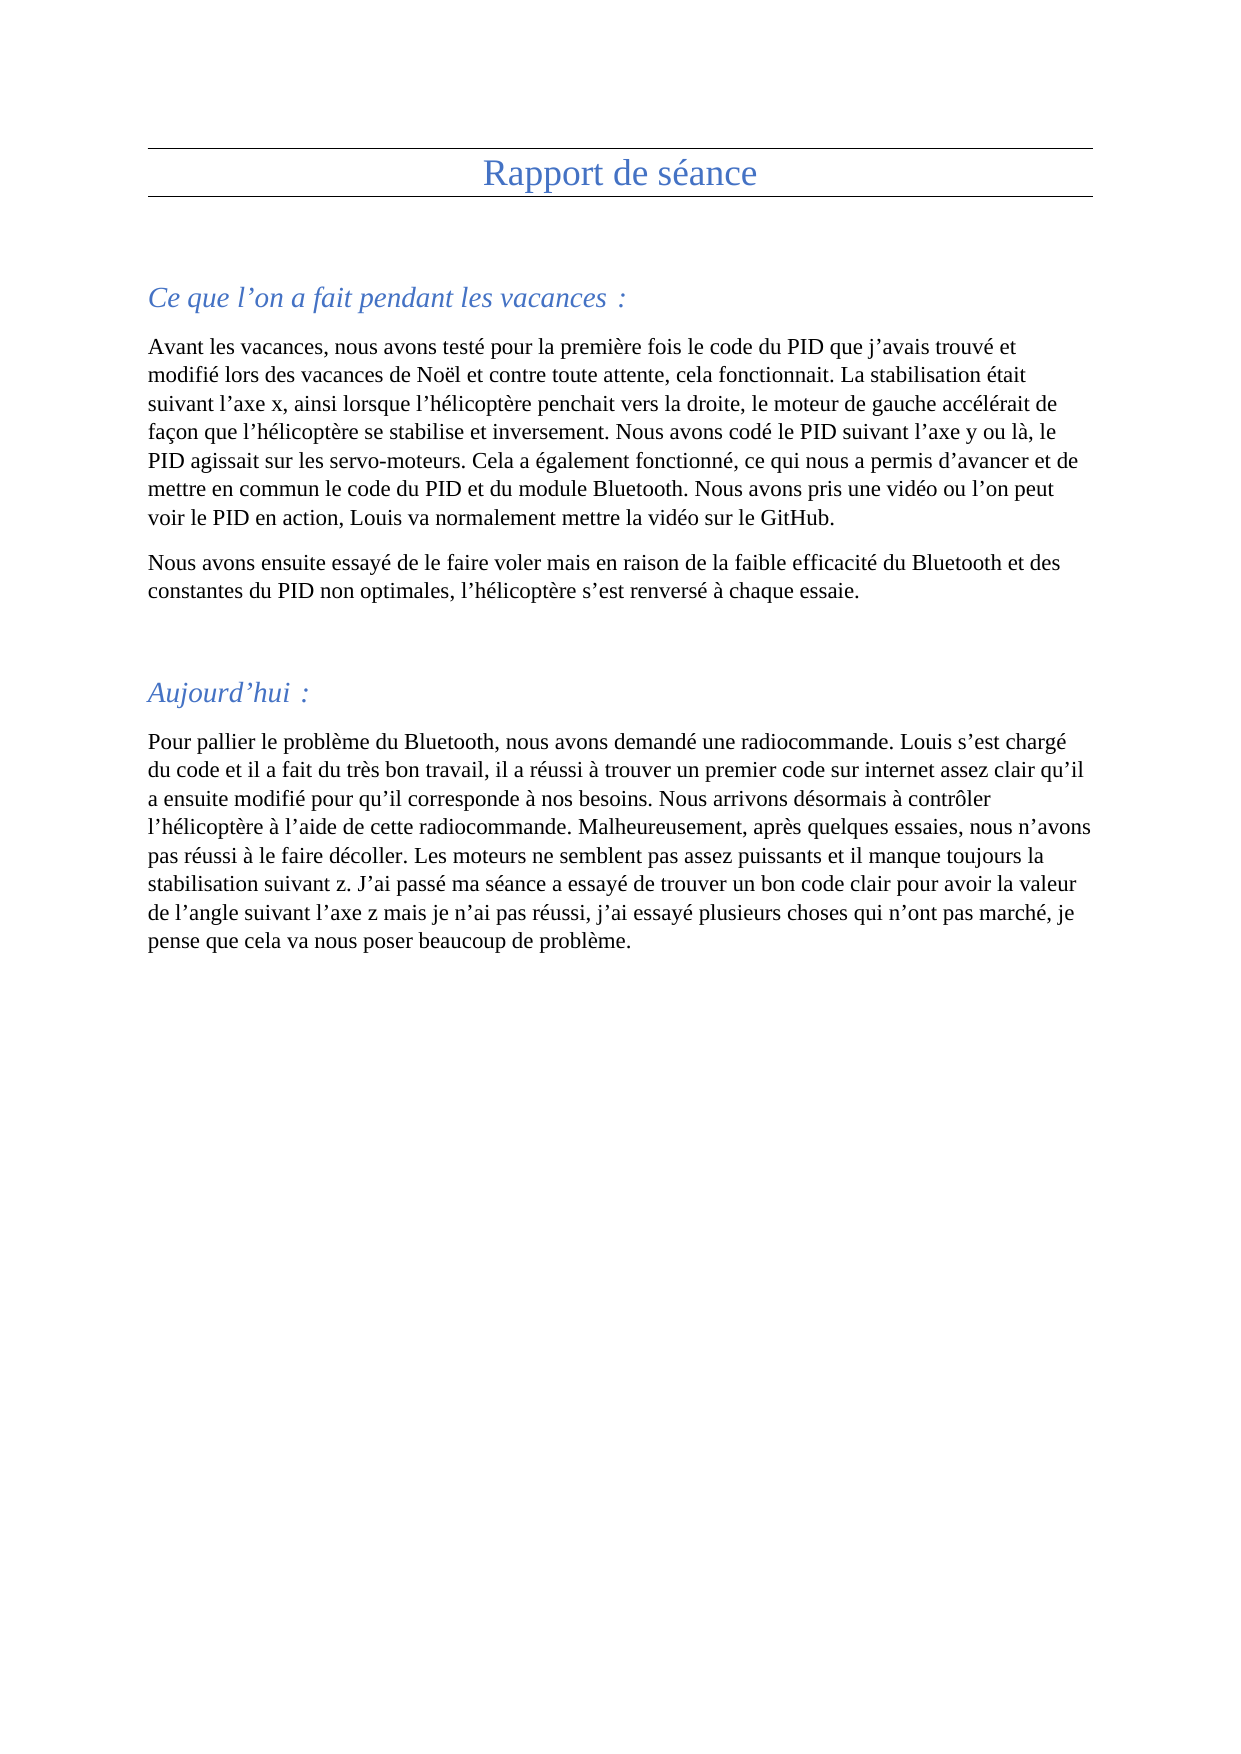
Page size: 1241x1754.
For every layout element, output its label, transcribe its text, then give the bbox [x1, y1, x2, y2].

text Pour pallier le problème du Bluetooth, nous avons demandé une radiocommande. Louis s’est chargé du code et il a fait du très bon travail, il a réussi à trouver un premier code sur internet assez clair qu’il a ensuite modifié pour qu’il corresponde à nos besoins. Nous arrivons désormais à contrôler l’hélicoptère à l’aide de cette radiocommande. Malheureusement, après quelques essaies, nous n’avons pas réussi à le faire décoller. Les moteurs ne semblent pas assez puissants et il manque toujours la stabilisation suivant z. J’ai passé ma séance a essayé de trouver un bon code clair pour avoir la valeur de l’angle suivant l’axe z mais je n’ai pas réussi, j’ai essayé plusieurs choses qui n’ont pas marché, je pense que cela va nous poser beaucoup de problème. [148, 728, 1093, 953]
text Nous avons ensuite essayé de le faire voler mais en raison de la faible efficacité du Bluetooth et des constantes du PID non optimales, l’hélicoptère s’est renversé à chaque essaie. [148, 549, 1093, 604]
text Aujourd’hui : [148, 675, 1093, 709]
text Ce que l’on a fait pendant les vacances : [148, 280, 1093, 314]
text Rapport de séance [148, 149, 1093, 196]
text Avant les vacances, nous avons testé pour la première fois le code du PID que j’avais trouvé et modifié lors des vacances de Noël et contre toute attente, cela fonctionnait. La stabilisation était suivant l’axe x, ainsi lorsque l’hélicoptère penchait vers la droite, le moteur de gauche accélérait de façon que l’hélicoptère se stabilise et inversement. Nous avons codé le PID suivant l’axe y ou là, le PID agissait sur les servo-moteurs. Cela a également fonctionné, ce qui nous a permis d’avancer et de mettre en commun le code du PID et du module Bluetooth. Nous avons pris une vidéo ou l’on peut voir le PID en action, Louis va normalement mettre la vidéo sur le GitHub. [148, 333, 1093, 530]
